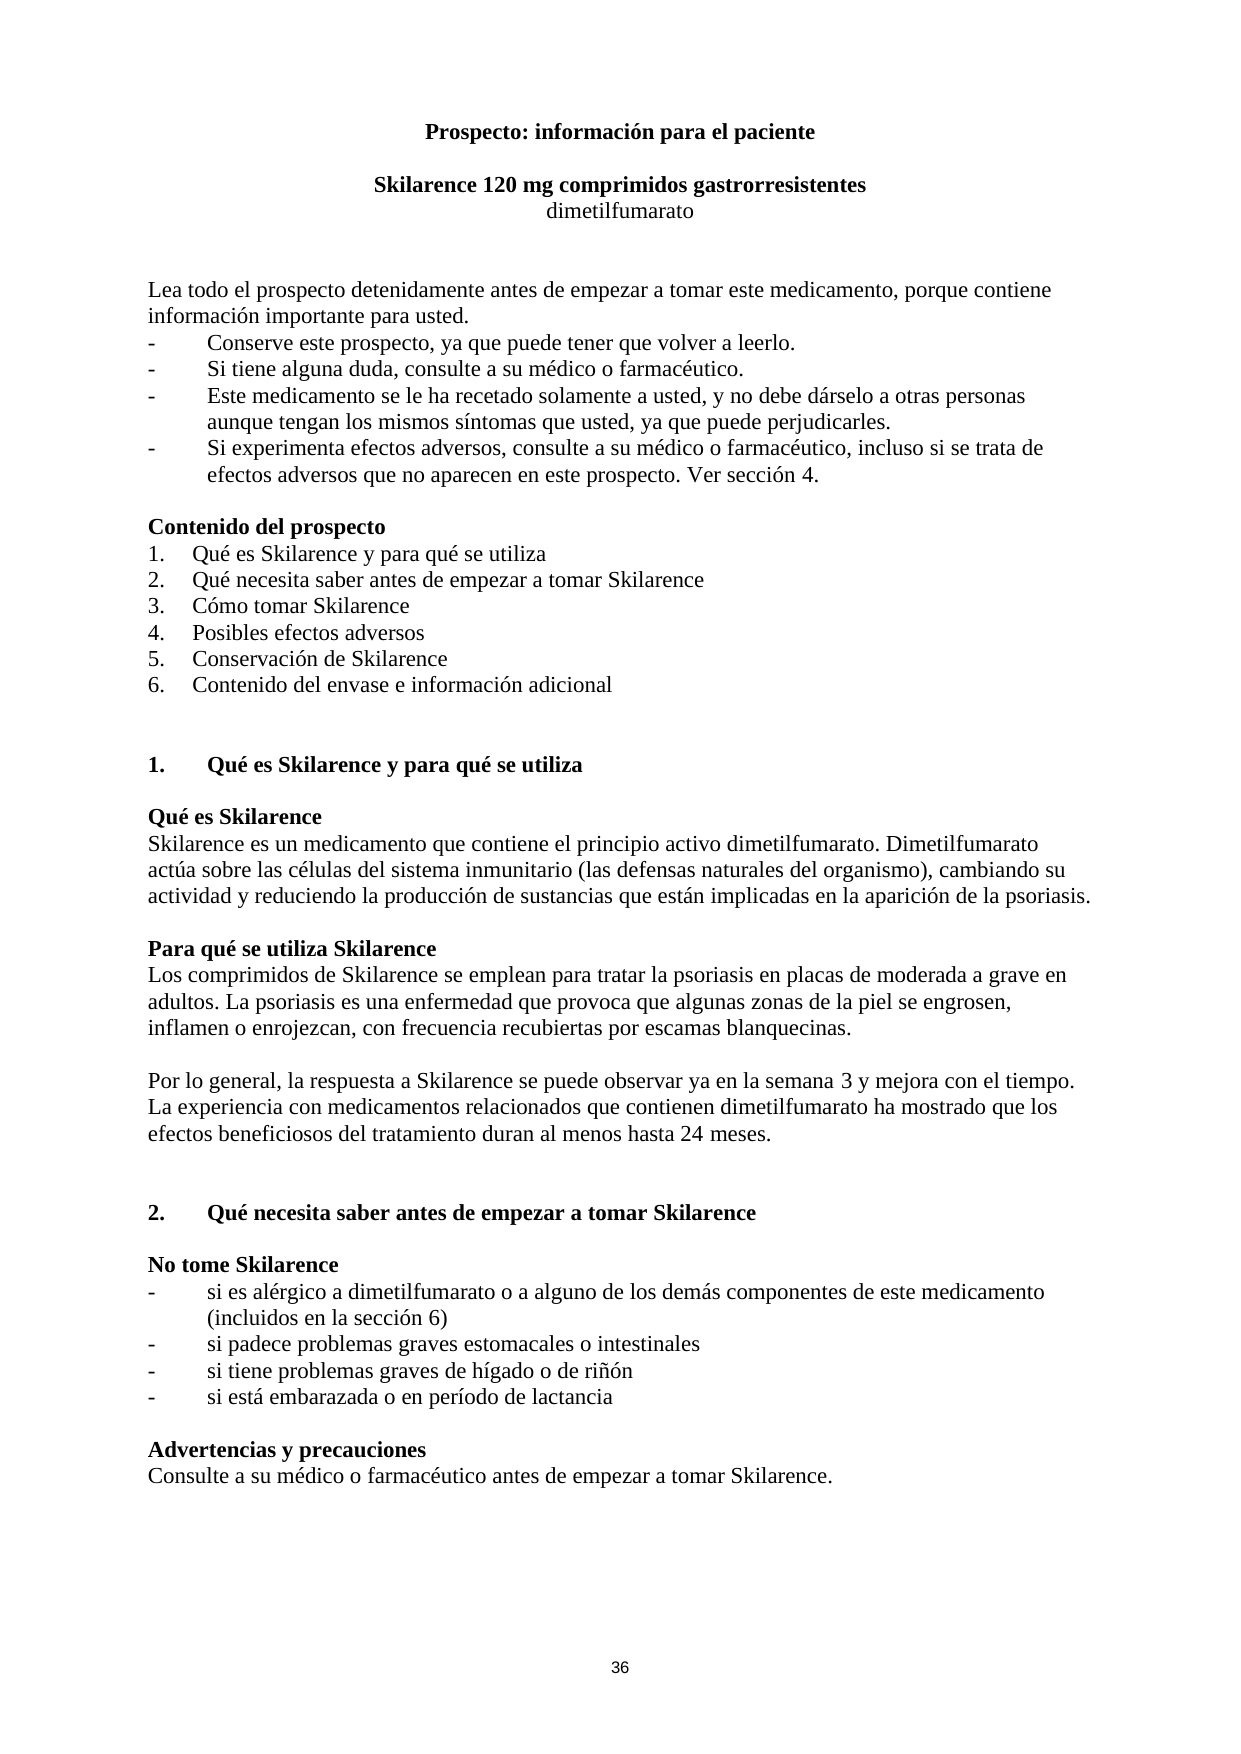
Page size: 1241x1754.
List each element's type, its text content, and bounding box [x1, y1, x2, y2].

text 1. Qué es Skilarence y para qué se utiliza [148, 751, 1092, 777]
text Qué es Skilarence [148, 803, 1092, 830]
text dimetilfumarato [148, 197, 1092, 223]
text - Si experimenta efectos adversos, consulte a su médico o farmacéutico, incluso si se trata de efectos adversos que no aparecen en este prospecto. Ver sección 4. [148, 434, 1092, 487]
text - Si tiene alguna duda, consulte a su médico o farmacéutico. [148, 355, 1093, 382]
text - si padece problemas graves estomacales o intestinales [148, 1330, 1092, 1357]
text 2. Qué necesita saber antes de empezar a tomar Skilarence [148, 1199, 1093, 1225]
text 1. Qué es Skilarence y para qué se utiliza [148, 540, 1096, 566]
text Skilarence es un medicamento que contiene el principio activo dimetilfumarato. Dimetilfumarato actúa sobre las células del sistema inmunitario (las defensas naturales del organismo), cambiando su actividad y reduciendo la producción de sustancias que están implicadas en la aparición de la psoriasis. [148, 830, 1092, 909]
text 5. Conservación de Skilarence [148, 645, 1096, 672]
text Prospecto: información para el paciente [148, 118, 1092, 144]
text 4. Posibles efectos adversos [148, 619, 1096, 645]
text 6. Contenido del envase e información adicional [148, 672, 1096, 698]
text 3. Cómo tomar Skilarence [148, 592, 1096, 619]
text - Este medicamento se le ha recetado solamente a usted, y no debe dárselo a otras personas aunque tengan los mismos síntomas que usted, ya que puede perjudicarles. [148, 382, 1093, 434]
text No tome Skilarence [148, 1251, 1092, 1278]
text Los comprimidos de Skilarence se emplean para tratar la psoriasis en placas de moderada a grave en adultos. La psoriasis es una enfermedad que provoca que algunas zonas de la piel se engrosen, inflamen o enrojezcan, con frecuencia recubiertas por escamas blanquecinas. [148, 961, 1092, 1041]
text - si tiene problemas graves de hígado o de riñón [148, 1357, 1092, 1383]
text Consulte a su médico o farmacéutico antes de empezar a tomar Skilarence. [148, 1462, 1093, 1488]
text - si está embarazada o en período de lactancia [148, 1383, 1092, 1409]
text Advertencias y precauciones [148, 1436, 1092, 1462]
text - Conserve este prospecto, ya que puede tener que volver a leerlo. [148, 329, 1093, 355]
text Lea todo el prospecto detenidamente antes de empezar a tomar este medicamento, porque contiene información importante para usted. [148, 276, 1092, 329]
text Para qué se utiliza Skilarence [148, 935, 1093, 961]
text Contenido del prospecto [148, 513, 1093, 540]
text Por lo general, la respuesta a Skilarence se puede observar ya en la semana 3 y mejora con el tiempo. La experiencia con medicamentos relacionados que contienen dimetilfumarato ha mostrado que los efectos beneficiosos del tratamiento duran al menos hasta 24 meses. [148, 1067, 1093, 1146]
text - si es alérgico a dimetilfumarato o a alguno de los demás componentes de este medicamento (incluidos en la sección 6) [148, 1278, 1092, 1330]
text Skilarence 120 mg comprimidos gastrorresistentes [148, 171, 1092, 197]
text 2. Qué necesita saber antes de empezar a tomar Skilarence [148, 566, 1096, 592]
